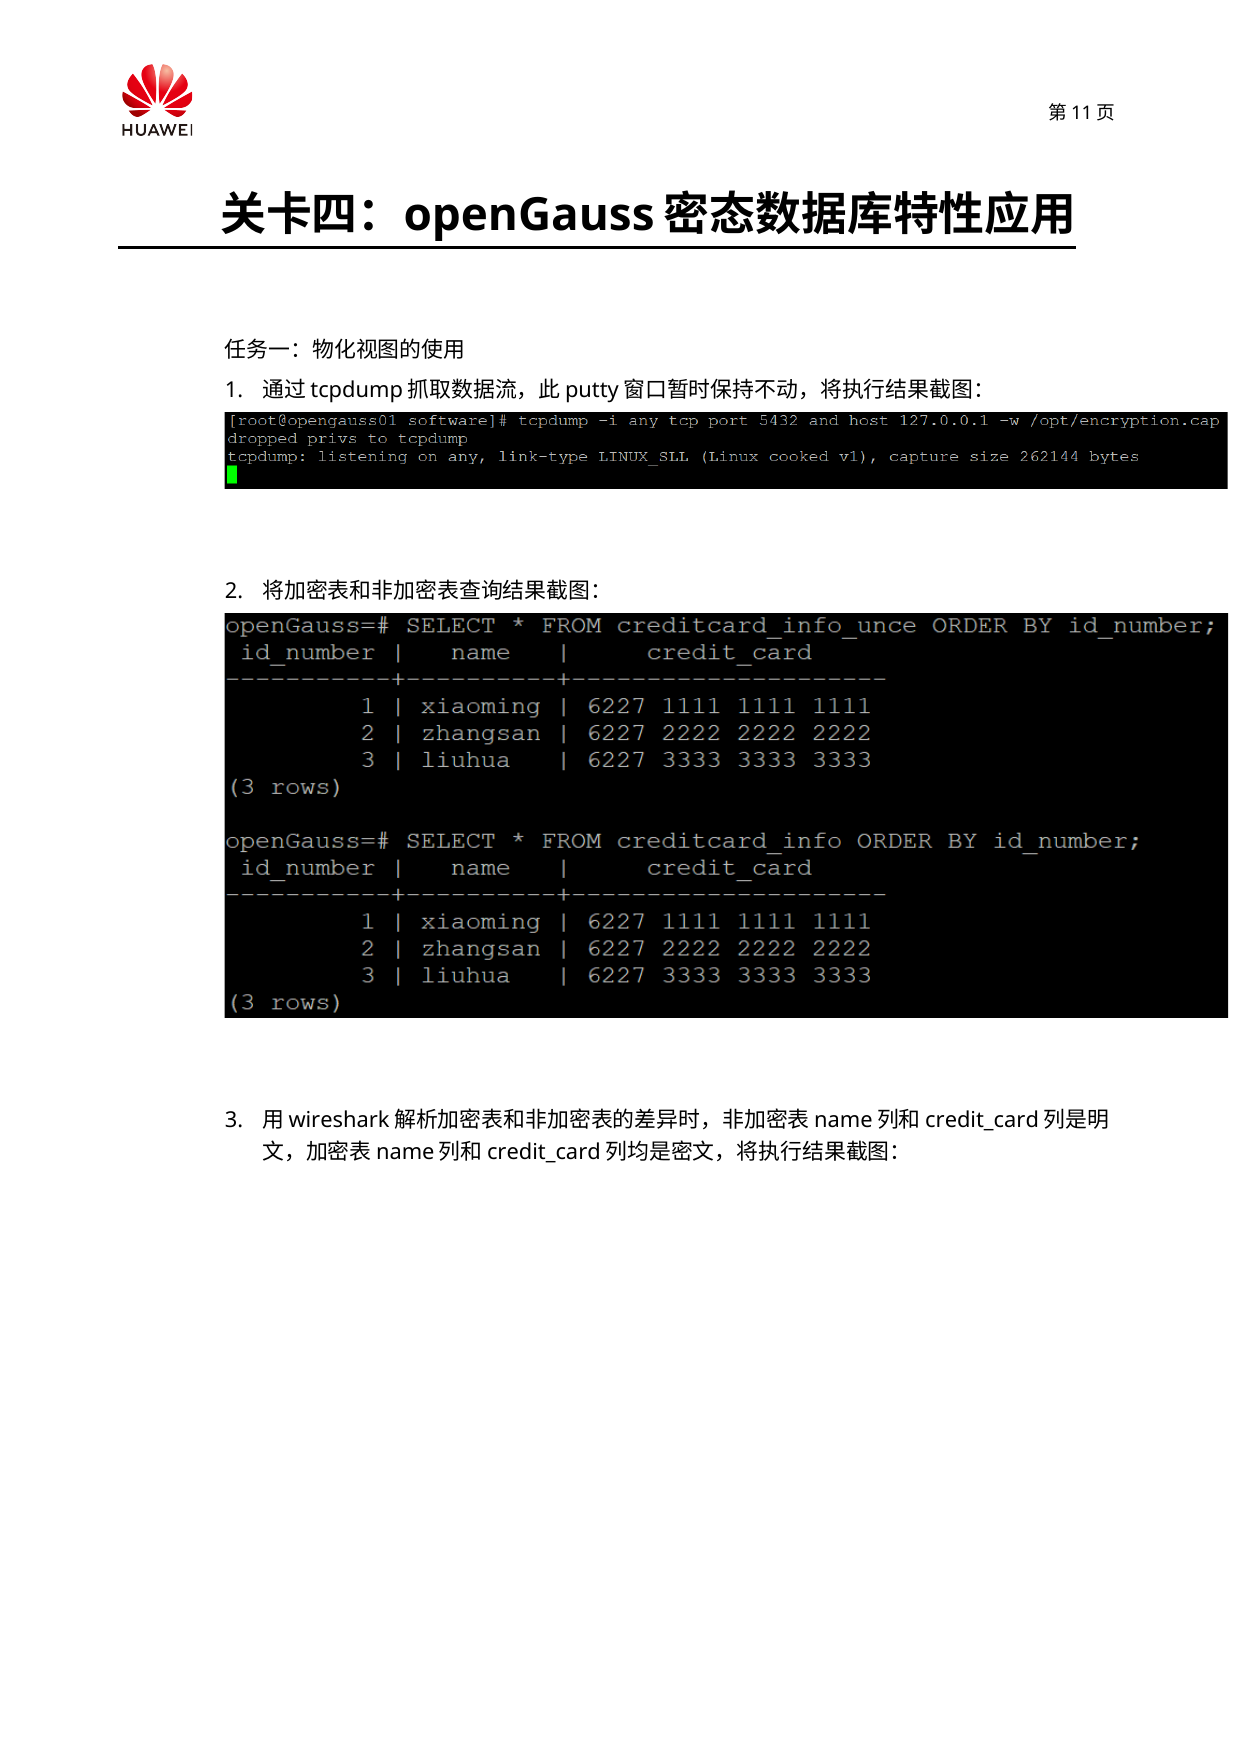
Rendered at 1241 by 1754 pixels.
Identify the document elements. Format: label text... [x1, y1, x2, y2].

text 任务一：物化视图的使用 [224, 332, 1122, 364]
list 用wireshark解析加密表和非加密表的差异时，非加密表name列和credit_card列是明文，加密表name列和credit_card列均是密文，将执行结果截图： [224, 1102, 1122, 1165]
subtitle 关卡四：openGauss密态数据库特性应用 [118, 177, 1076, 246]
picture [224, 412, 1228, 489]
picture [224, 613, 1229, 1018]
list 将加密表和非加密表查询结果截图： [224, 573, 1122, 605]
list 通过tcpdump抓取数据流，此putty窗口暂时保持不动，将执行结果截图： [224, 372, 1122, 404]
picture [122, 64, 193, 136]
